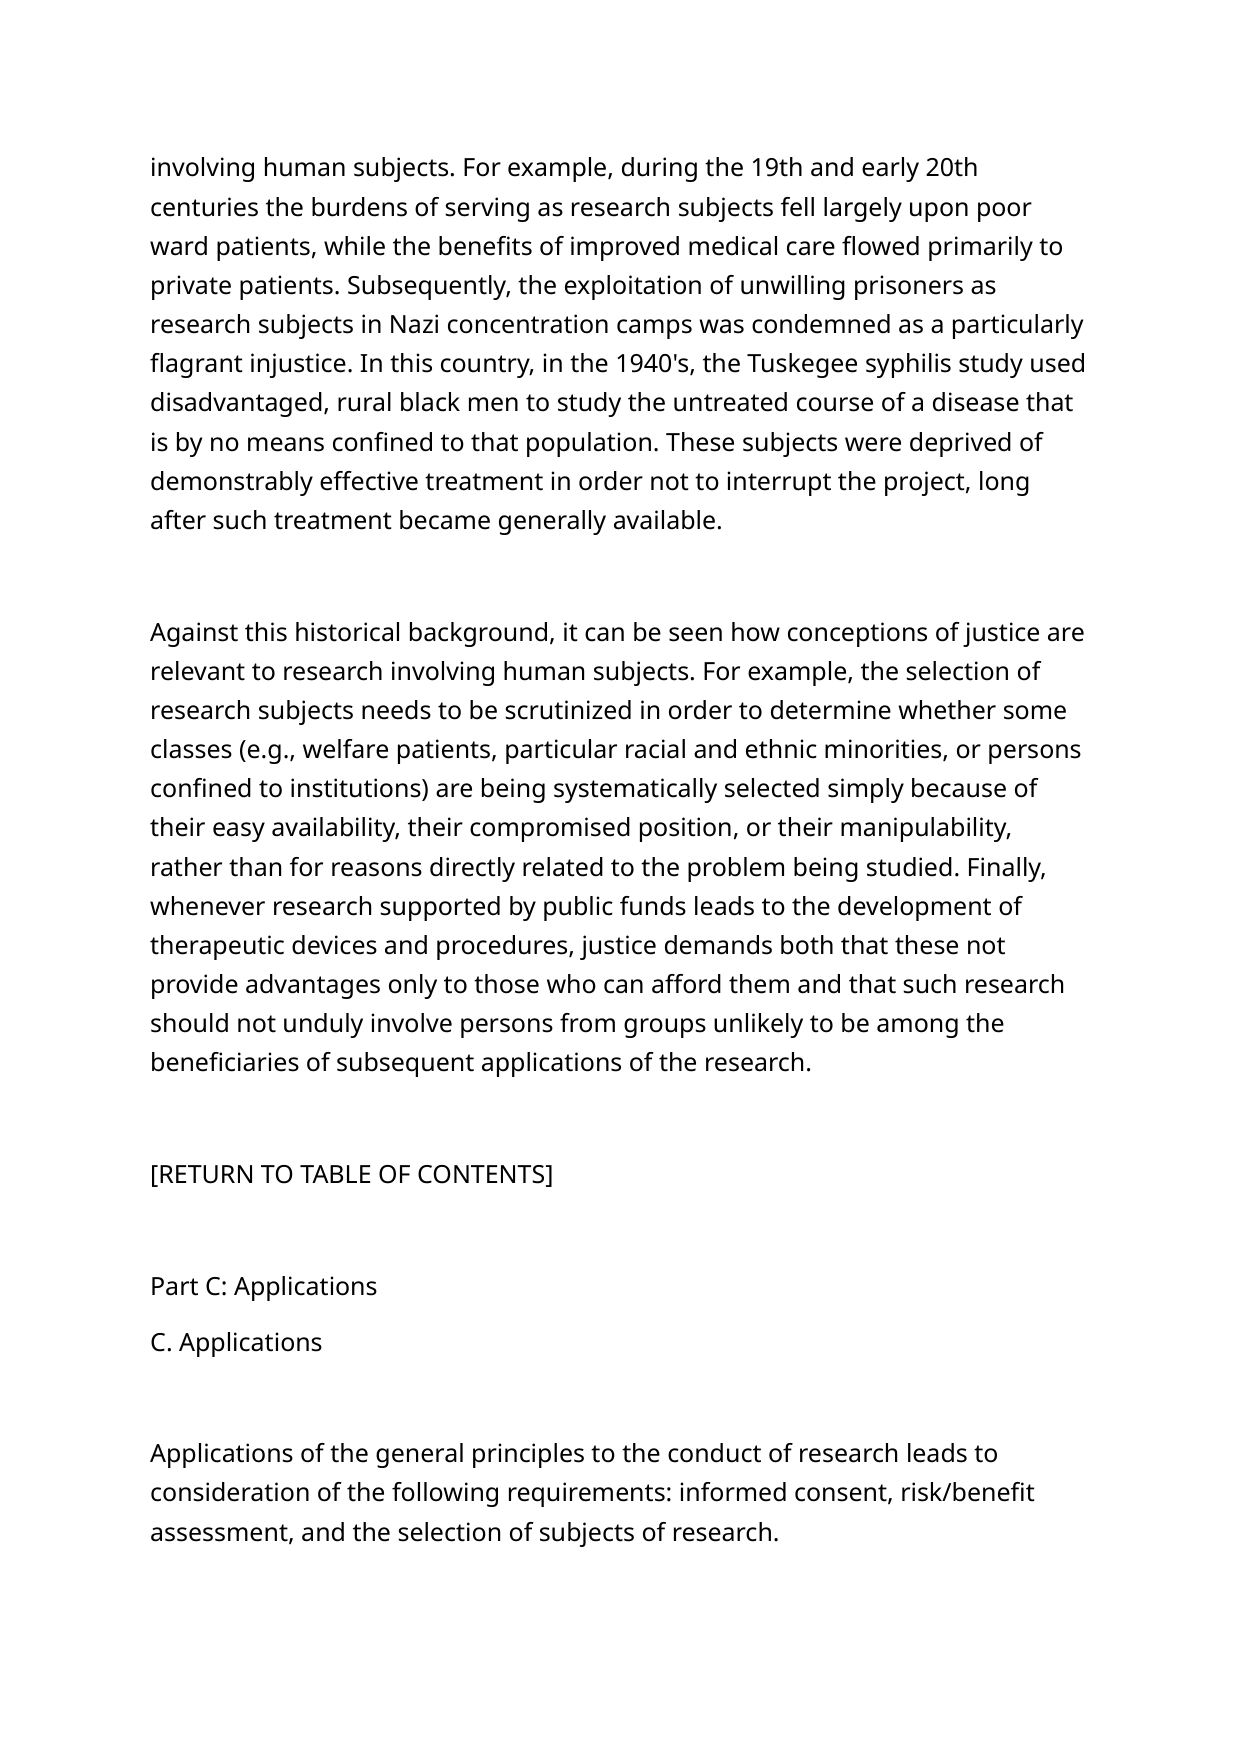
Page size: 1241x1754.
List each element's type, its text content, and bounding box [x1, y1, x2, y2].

text Part C: Applications [150, 1268, 1090, 1302]
text Against this historical background, it can be seen how conceptions of justice are relevant to research involving human subjects. For example, the selection of research subjects needs to be scrutinized in order to determine whether some classes (e.g., welfare patients, particular racial and ethnic minorities, or persons confined to institutions) are being systematically selected simply because of their easy availability, their compromised position, or their manipulability, rather than for reasons directly related to the problem being studied. Finally, whenever research supported by public funds leads to the development of therapeutic devices and procedures, justice demands both that these not provide advantages only to those who can afford them and that such research should not unduly involve persons from groups unlikely to be among the beneficiaries of subsequent applications of the research. [150, 614, 1090, 1079]
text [150, 150, 1090, 537]
text C. Applications [150, 1324, 1090, 1358]
text [RETURN TO TABLE OF CONTENTS] [150, 1157, 1090, 1191]
text Applications of the general principles to the conduct of research leads to consideration of the following requirements: informed consent, risk/benefit assessment, and the selection of subjects of research. [150, 1436, 1090, 1548]
